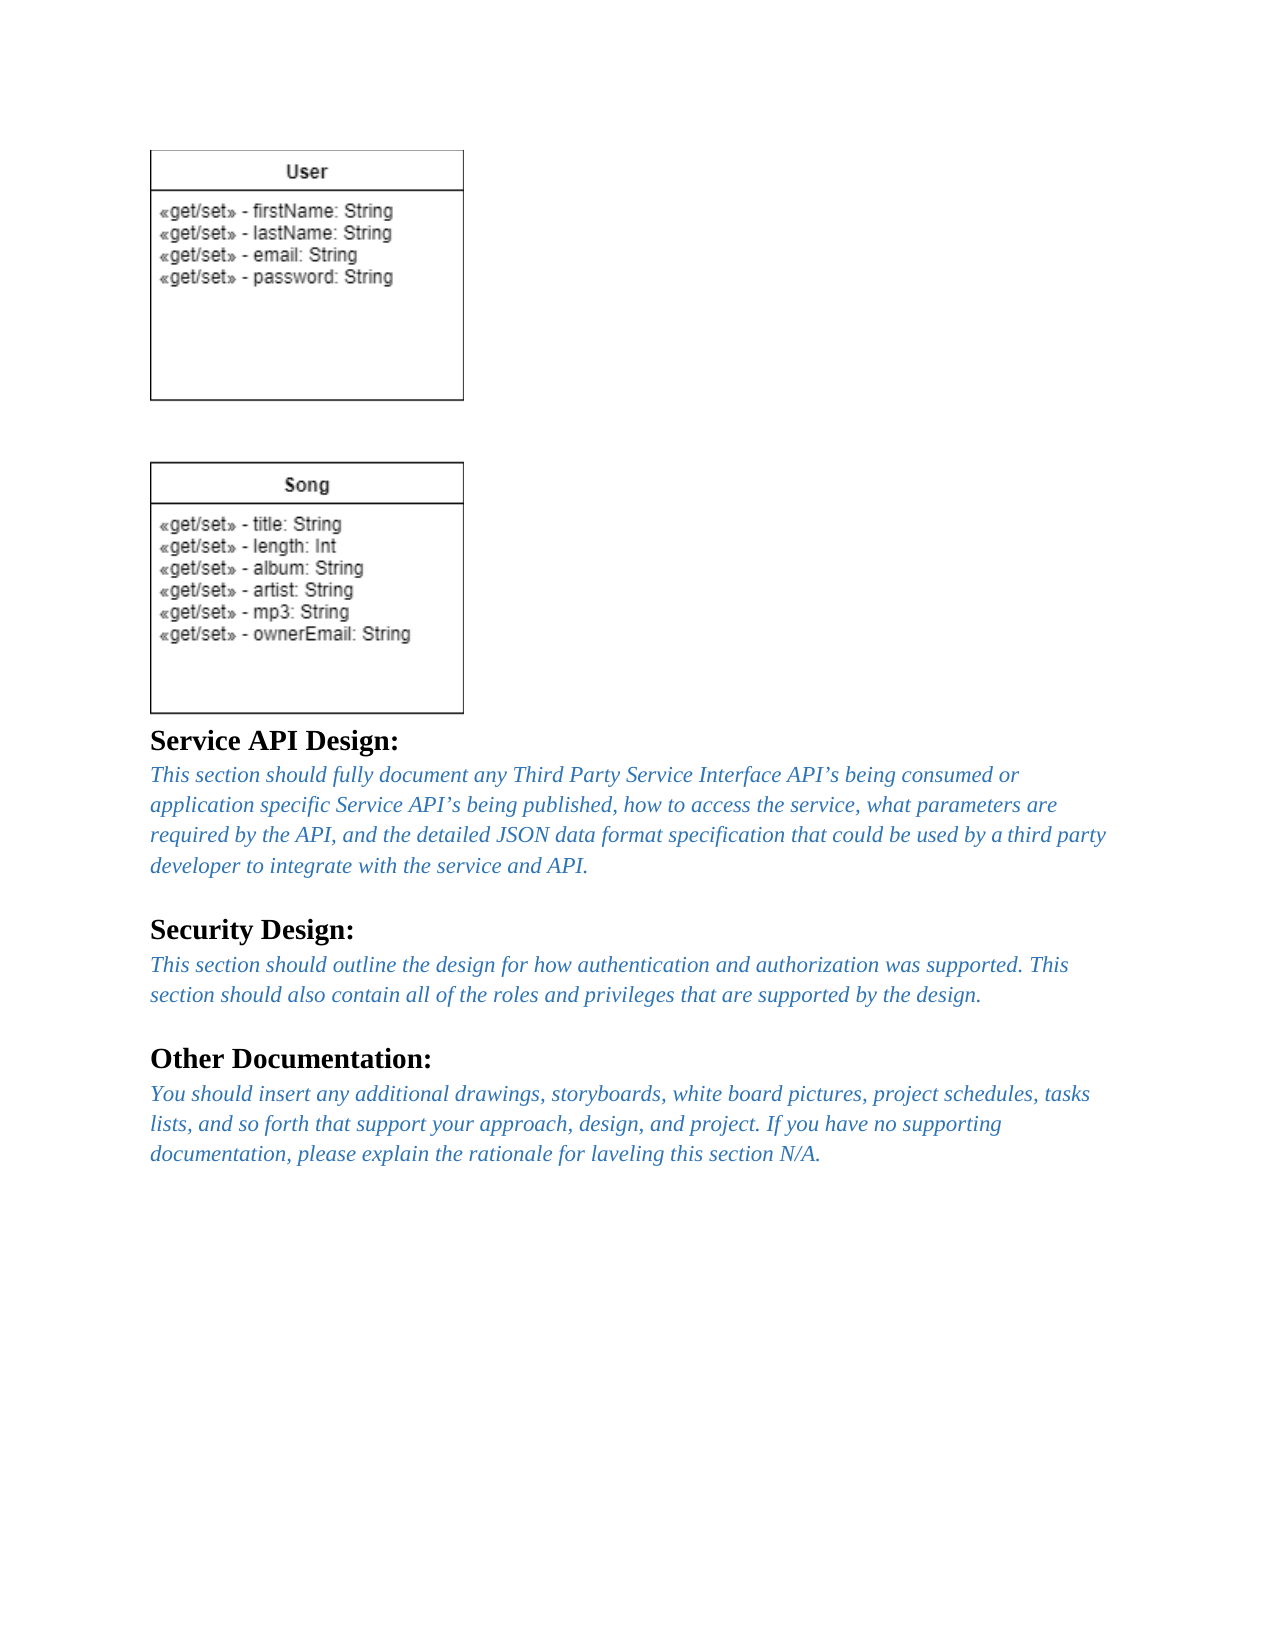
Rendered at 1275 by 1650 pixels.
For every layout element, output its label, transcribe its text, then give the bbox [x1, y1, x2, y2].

text Other Documentation: [150, 1041, 1125, 1075]
text Security Design: [150, 912, 1125, 946]
text You should insert any additional drawings, storyboards, white board pictures, project schedules, tasks lists, and so forth that support your approach, design, and project. If you have no supporting documentation, please explain the rationale for laveling this section N/A. [150, 1080, 1125, 1167]
picture [150, 150, 464, 719]
text This section should fully document any Third Party Service Interface API’s being consumed or application specific Service API’s being published, how to access the service, what parameters are required by the API, and the detailed JSON data format specification that could be used by a third party developer to integrate with the service and API. [150, 761, 1125, 878]
text This section should outline the design for how authentication and authorization was supported. This section should also contain all of the roles and privileges that are supported by the design. [150, 951, 1125, 1007]
text Service API Design: [150, 723, 1125, 756]
